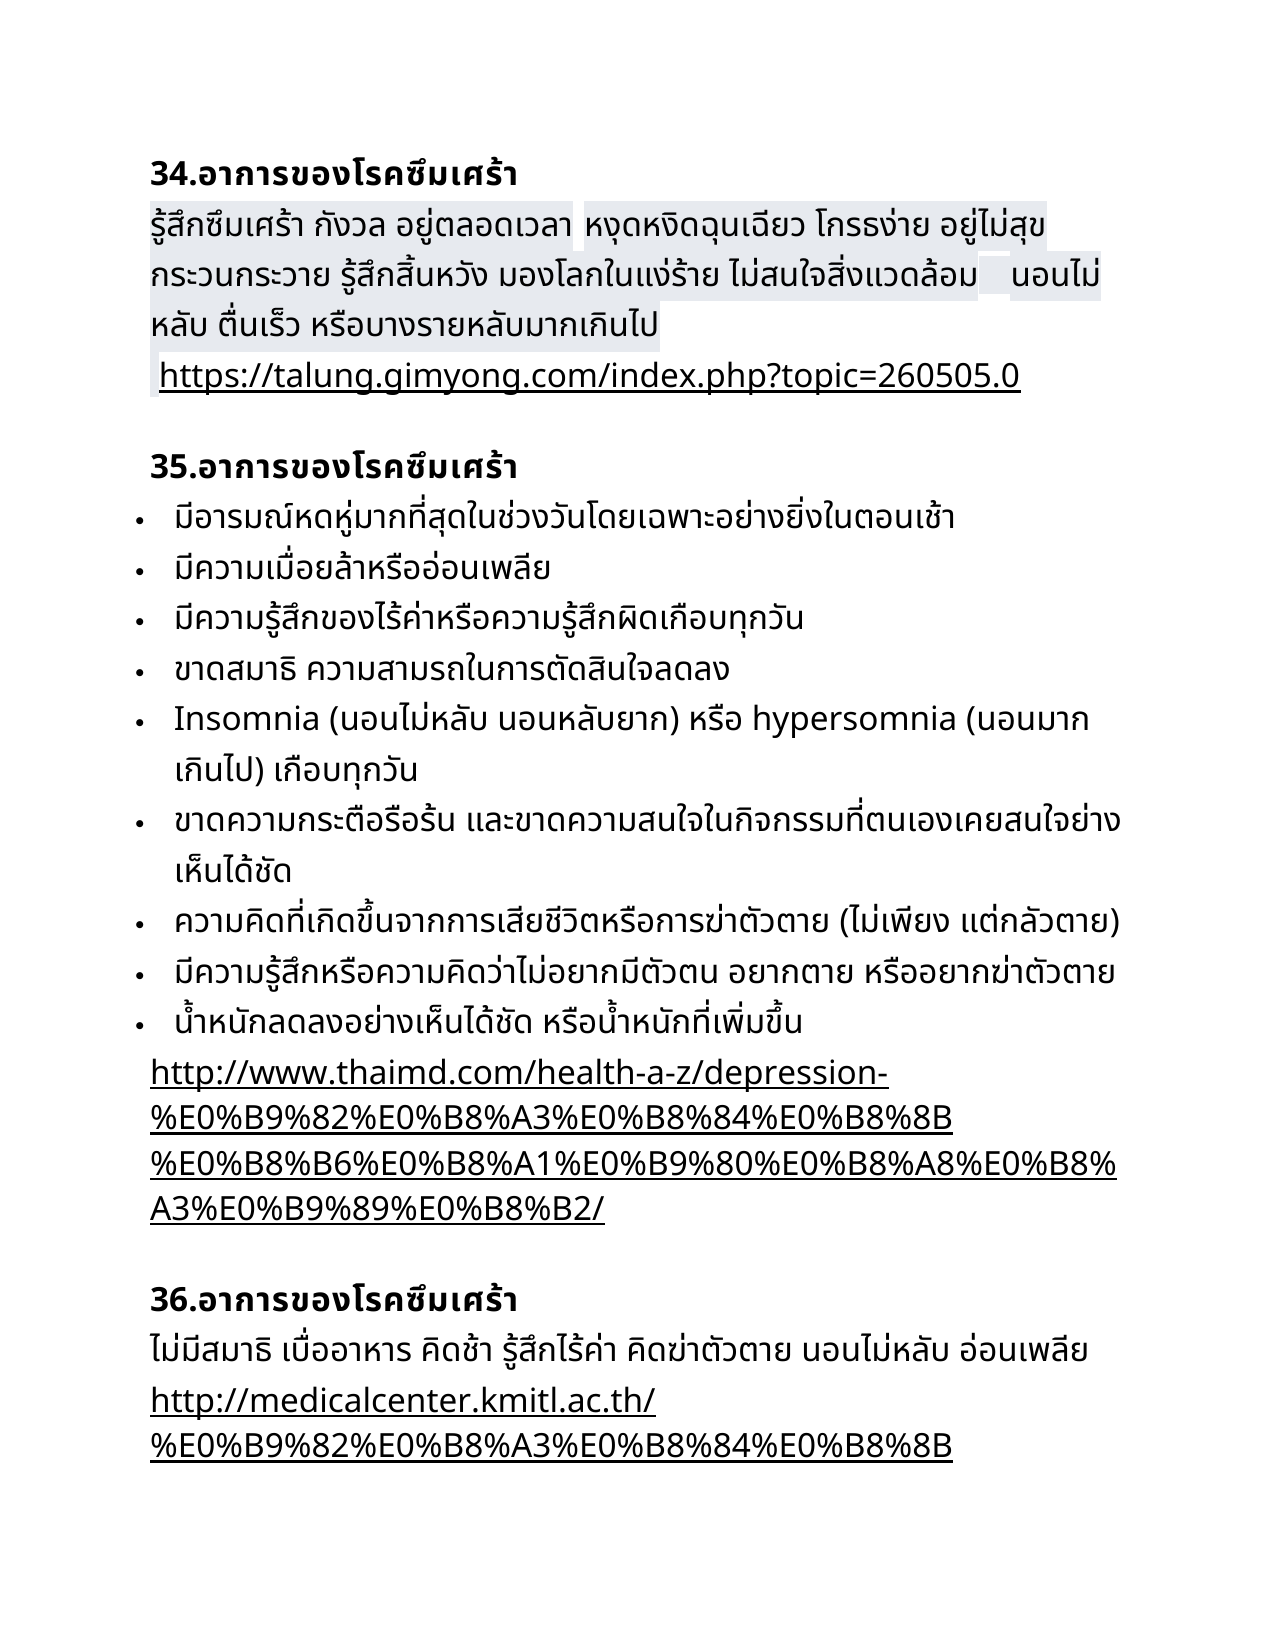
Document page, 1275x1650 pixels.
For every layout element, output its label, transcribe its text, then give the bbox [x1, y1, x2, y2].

list มีความรู้สึกหรือความคิดว่าไม่อยากมีตัวตน อยากตาย หรืออยากฆ่าตัวตาย [136, 948, 1125, 998]
list มีความรู้สึกของไร้ค่าหรือความรู้สึกผิดเกือบทุกวัน [136, 594, 1125, 644]
list ขาดสมาธิ ความสามรถในการตัดสินใจลดลง [136, 644, 1125, 695]
list ความคิดที่เกิดขึ้นจากการเสียชีวิตหรือการฆ่าตัวตาย (ไม่เพียง แต่กลัวตาย) [136, 897, 1125, 948]
list มีความเมื่อยล้าหรืออ่อนเพลีย [136, 544, 1125, 594]
list ขาดความกระตือรือร้น และขาดความสนใจในกิจกรรมที่ตนเองเคยสนใจย่างเห็นได้ชัด [136, 796, 1125, 897]
list มีอารมณ์หดหู่มากที่สุดในช่วงวันโดยเฉพาะอย่างยิ่งในตอนเช้า [136, 493, 1125, 544]
list น้ำหนักลดลงอย่างเห็นได้ชัด หรือน้ำหนักที่เพิ่มขึ้น [136, 998, 1125, 1048]
text รู้สึกซึมเศร้า กังวล อยู่ตลอดเวลา หงุดหงิดฉุนเฉียว โกรธง่าย อยู่ไม่สุข กระวนกระวาย รู้สึกสิ้นหวัง มองโลกในแง่ร้าย ไม่สนใจสิ่งแวดล้อม นอนไม่หลับ ตื่นเร็ว หรือบางรายหลับมากเกินไป https://talung.gimyong.com/index.php?topic=260505.0 [159, 201, 1125, 397]
text 36.อาการของโรคซึมเศร้า [150, 1276, 1125, 1326]
text 34.อาการของโรคซึมเศร้า [150, 150, 1125, 201]
text ไม่มีสมาธิ เบื่ออาหาร คิดช้า รู้สึกไร้ค่า คิดฆ่าตัวตาย นอนไม่หลับ อ่อนเพลีย [150, 1326, 1125, 1377]
list Insomnia (นอนไม่หลับ นอนหลับยาก) หรือ hypersomnia (นอนมากเกินไป) เกือบทุกวัน [136, 695, 1125, 796]
text http://www.thaimd.com/health-a-z/depression-%E0%B9%82%E0%B8%A3%E0%B8%84%E0%B8%8B%E0%B8%B6%E0%B8%A1%E0%B9%80%E0%B8%A8%E0%B8%A3%E0%B9%89%E0%B8%B2/ [150, 1048, 1125, 1230]
text 35.อาการของโรคซึมเศร้า [150, 443, 1125, 493]
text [150, 1377, 1125, 1467]
